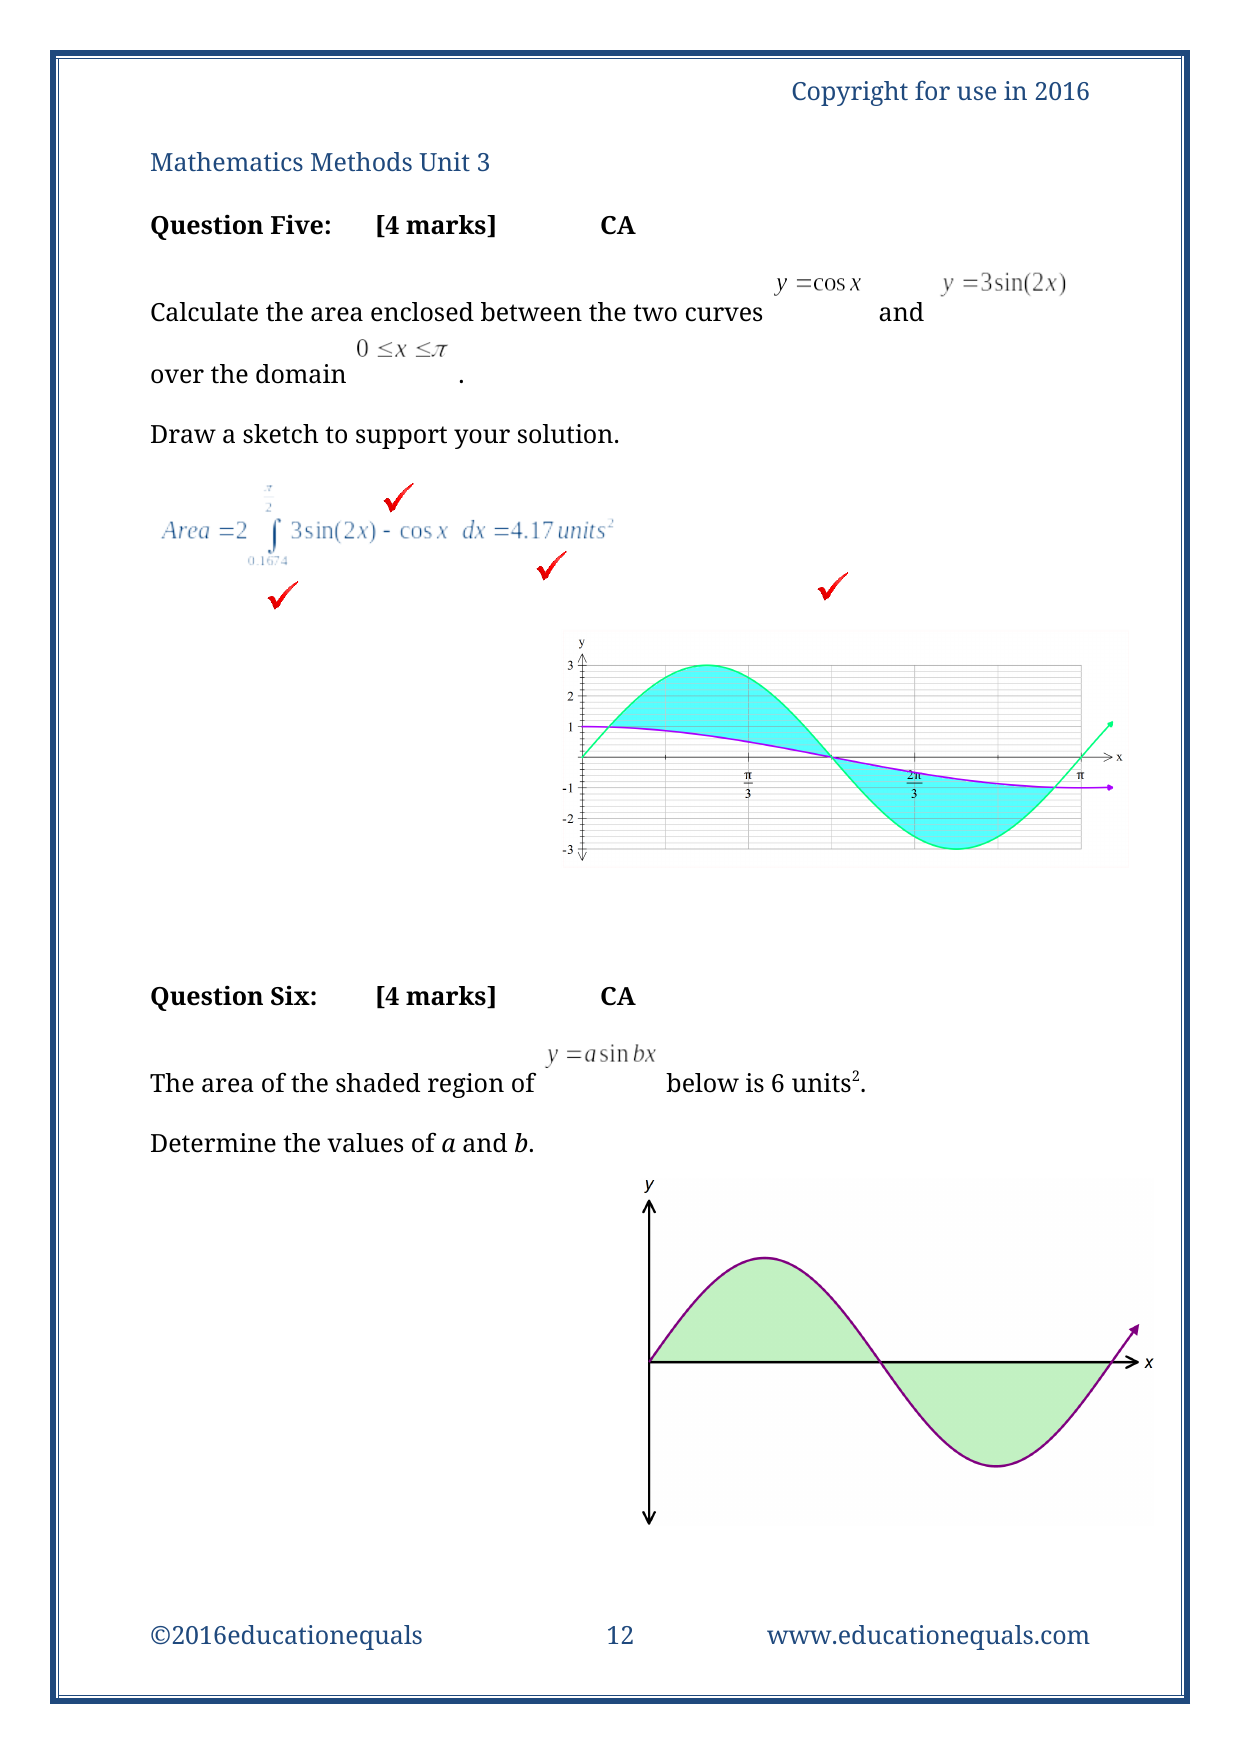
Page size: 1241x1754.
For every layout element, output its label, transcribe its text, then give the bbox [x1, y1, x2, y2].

text Calculate the area enclosed between the two curves and over the domain . [150, 267, 1090, 391]
picture [381, 482, 414, 513]
picture [266, 580, 299, 610]
text Draw a sketch to support your solution. [150, 416, 1090, 451]
picture [534, 551, 567, 581]
text Question Five: [4 marks] CA [150, 207, 1090, 241]
picture [640, 1178, 1155, 1526]
text Determine the values of a and b. [150, 1125, 1090, 1159]
picture [561, 629, 1130, 868]
text The area of the shaded region of below is 6 units2. [150, 1038, 1090, 1099]
picture [815, 571, 848, 601]
text Question Six: [4 marks] CA [150, 978, 1090, 1013]
